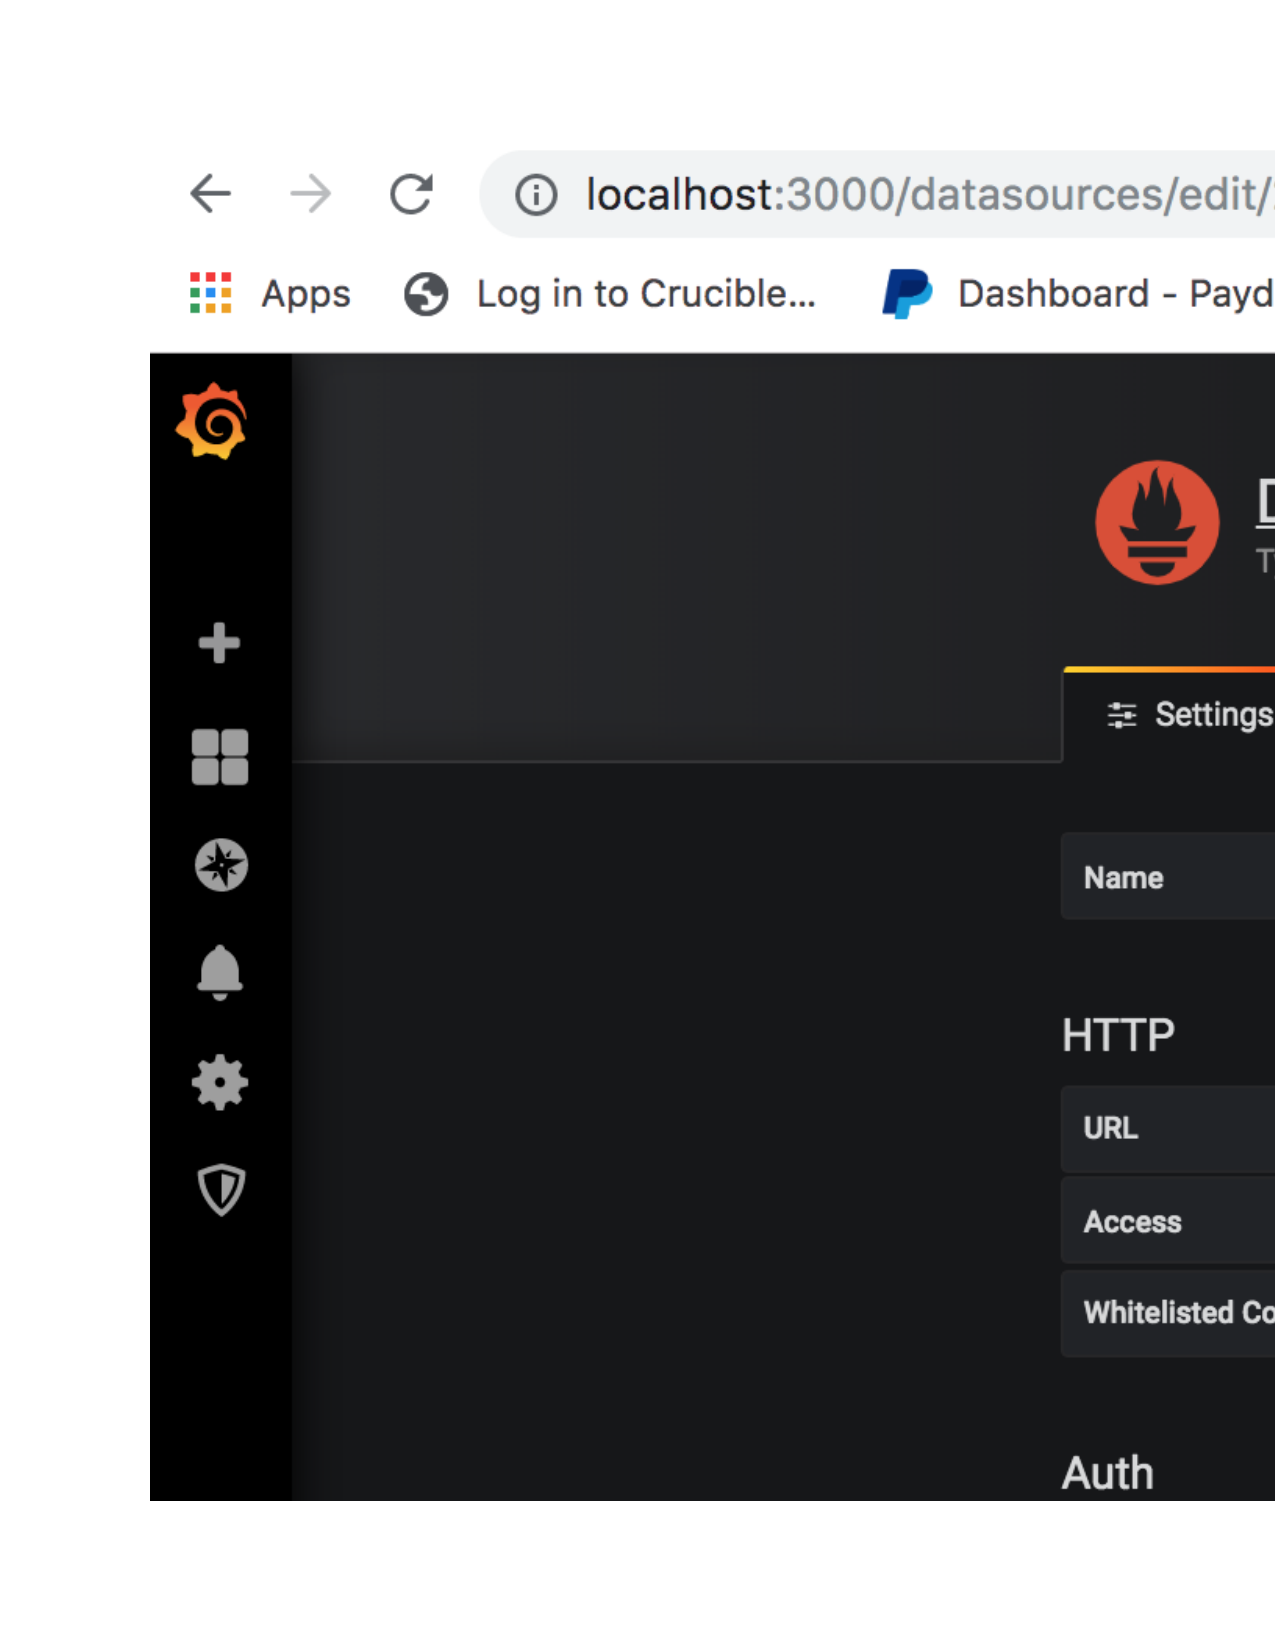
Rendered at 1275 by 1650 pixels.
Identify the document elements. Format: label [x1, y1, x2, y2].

picture [150, 150, 1275, 1501]
